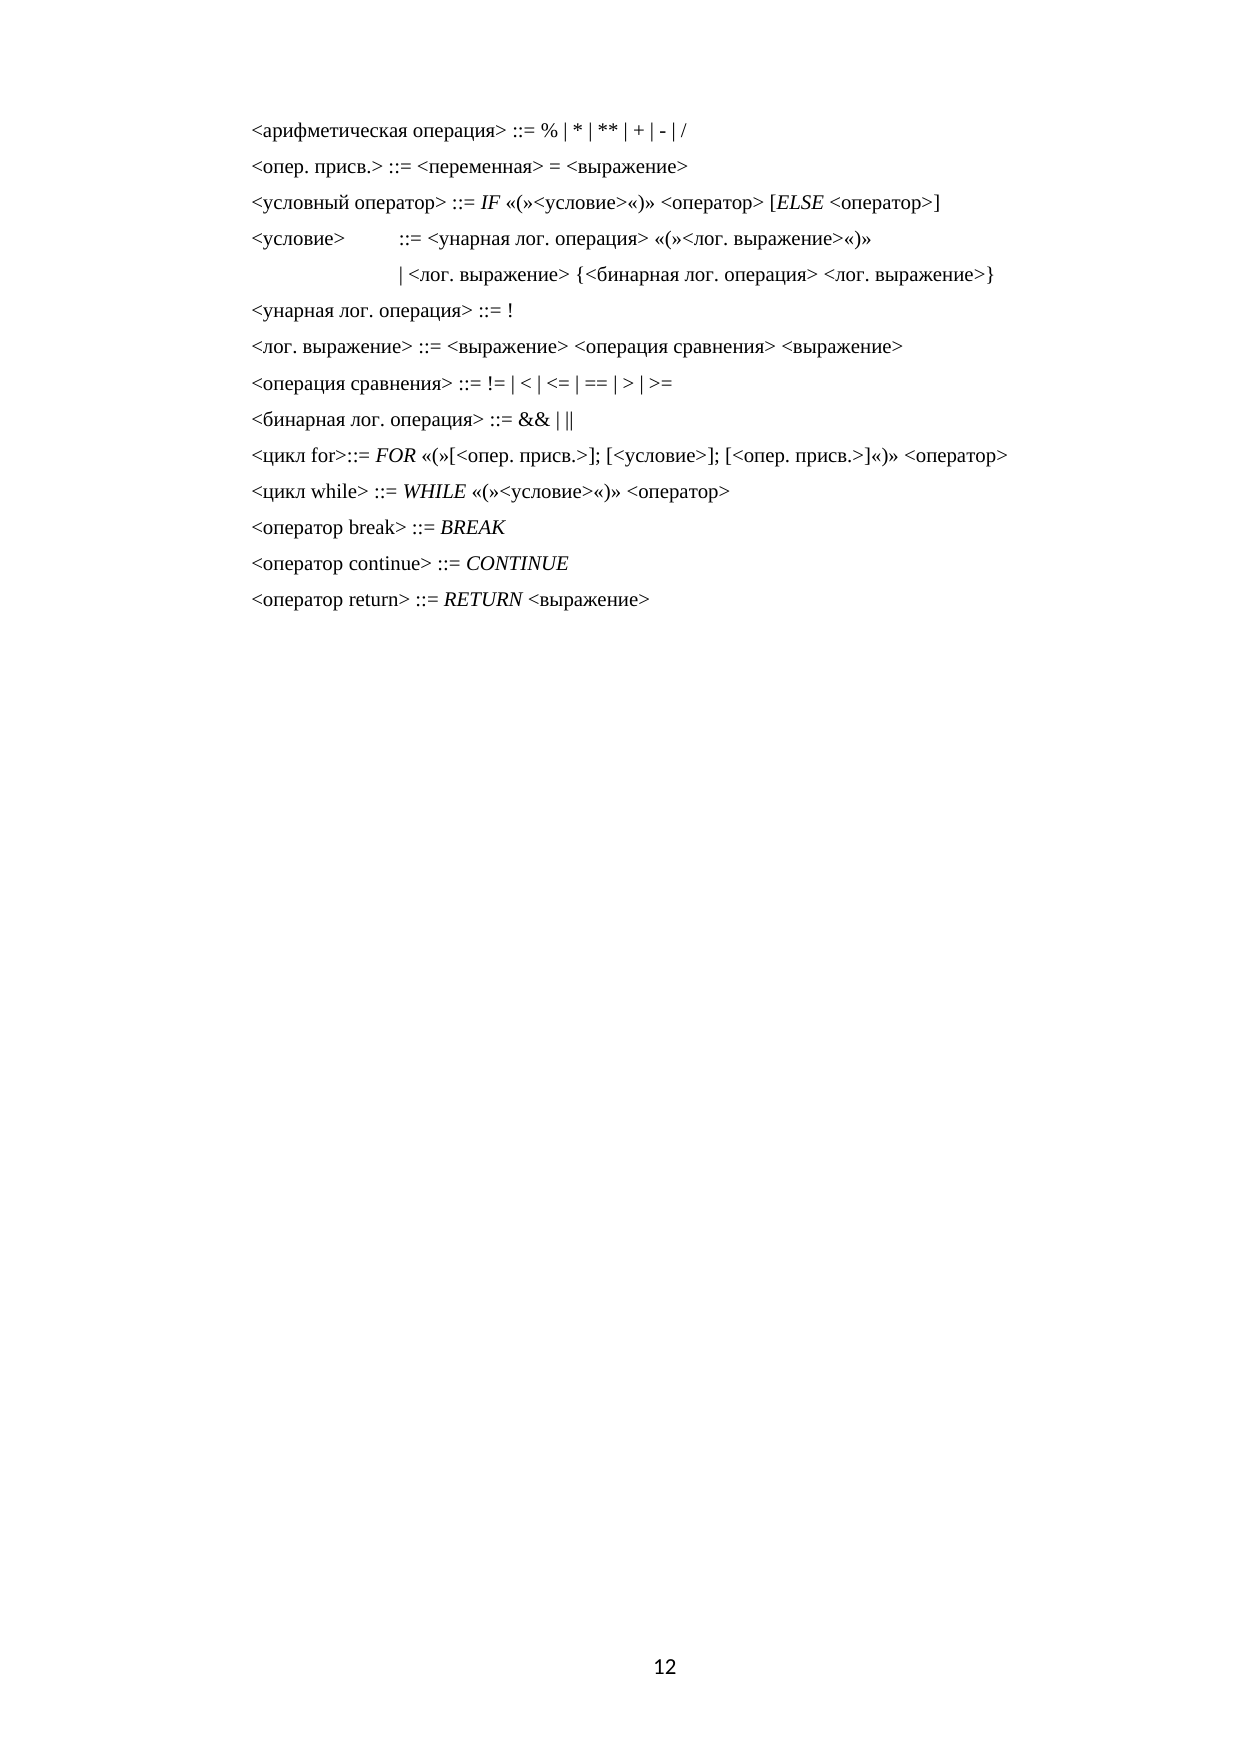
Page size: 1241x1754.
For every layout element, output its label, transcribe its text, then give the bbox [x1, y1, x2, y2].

text <оператор return> ::= RETURN <выражение> [177, 587, 1152, 611]
text <опер. присв.> ::= <переменная> = <выражение> [177, 154, 1152, 178]
text <оператор break> ::= BREAK [177, 514, 1152, 539]
text <лог. выражение> ::= <выражение> <операция сравнения> <выражение> [177, 334, 1152, 358]
text <арифметическая операция> ::= % | * | ** | + | - | / [177, 118, 1152, 142]
text <условие> ::= <унарная лог. операция> «(»<лог. выражение>«)» [177, 226, 1152, 250]
text <условный оператор> ::= IF «(»<условие>«)» <оператор> [ELSE <оператор>] [177, 190, 1152, 214]
text <цикл while> ::= WHILE «(»<условие>«)» <оператор> [177, 478, 1152, 503]
text | <лог. выражение> {<бинарная лог. операция> <лог. выражение>} [177, 262, 1152, 286]
text <цикл for>::= FOR «(»[<опер. присв.>]; [<условие>]; [<опер. присв.>]«)» <оператор> [177, 442, 1152, 467]
text <оператор continue> ::= CONTINUE [177, 551, 1152, 575]
text <операция сравнения> ::= != | < | <= | == | > | >= [177, 370, 1152, 394]
text <бинарная лог. операция> ::= && | || [177, 406, 1152, 431]
text <унарная лог. операция> ::= ! [177, 298, 1152, 322]
